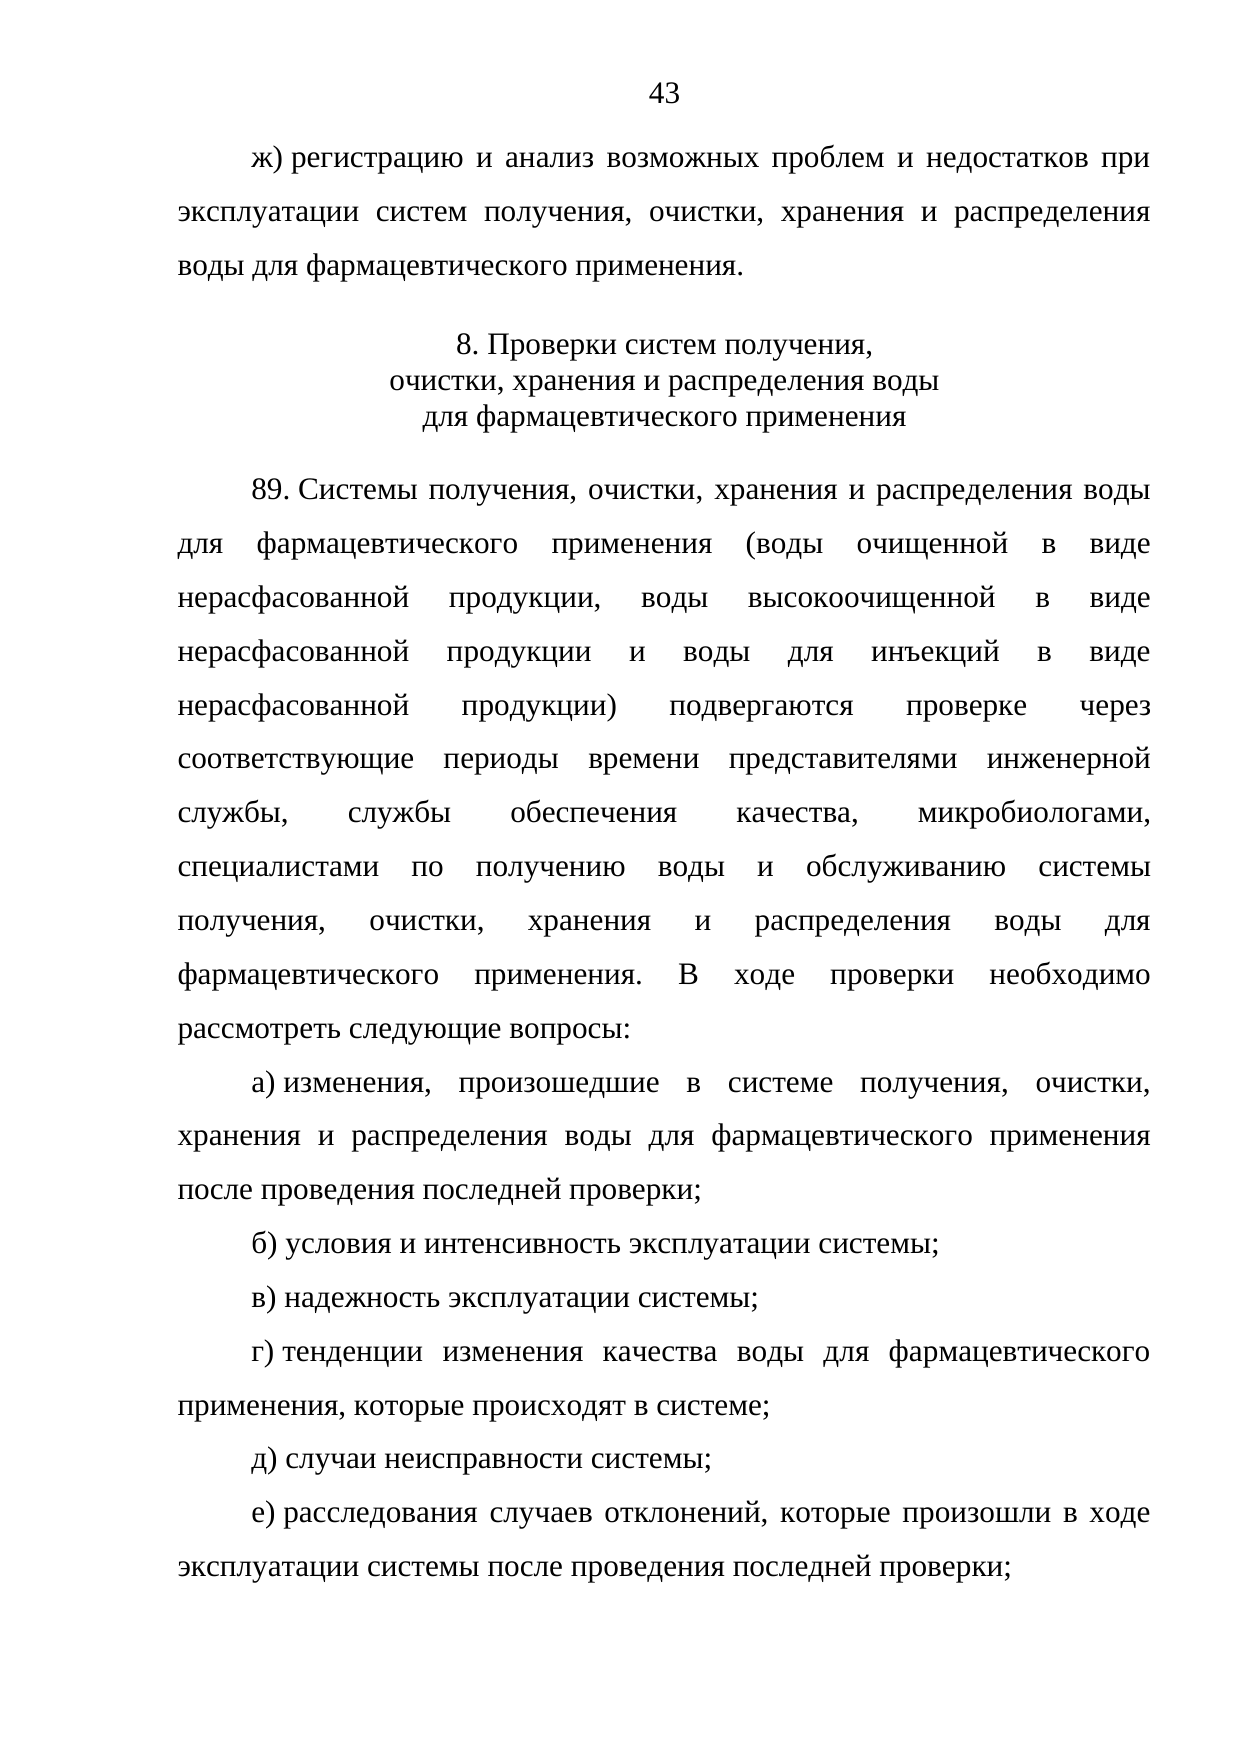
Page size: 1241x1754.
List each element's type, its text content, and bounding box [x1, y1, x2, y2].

text 89. Системы получения, очистки, хранения и распределения воды для фармацевтического применения (воды очищенной в виде нерасфасованной продукции, воды высокоочищенной в виде нерасфасованной продукции и воды для инъекций в виде нерасфасованной продукции) подвергаются проверке через соответствующие периоды времени представителями инженерной службы, службы обеспечения качества, микробиологами, специалистами по получению воды и обслуживанию системы получения, очистки, хранения и распределения воды для фармацевтического применения. В ходе проверки необходимо рассмотреть следующие вопросы: [177, 470, 1152, 1045]
text ж) регистрацию и анализ возможных проблем и недостатков при эксплуатации систем получения, очистки, хранения и распределения воды для фармацевтического применения. [177, 138, 1152, 282]
text а) изменения, произошедшие в системе получения, очистки, хранения и распределения воды для фармацевтического применения после проведения последней проверки; [177, 1063, 1152, 1206]
text в) надежность эксплуатации системы; [177, 1278, 1152, 1314]
text г) тенденции изменения качества воды для фармацевтического применения, которые происходят в системе; [177, 1332, 1152, 1422]
text д) случаи неисправности системы; [177, 1440, 1152, 1476]
text б) условия и интенсивность эксплуатации системы; [177, 1224, 1152, 1260]
text е) расследования случаев отклонений, которые произошли в ходе эксплуатации системы после проведения последней проверки; [177, 1494, 1152, 1583]
subtitle 8. Проверки систем получения, очистки, хранения и распределения воды для фармацевтического применения [177, 325, 1152, 433]
